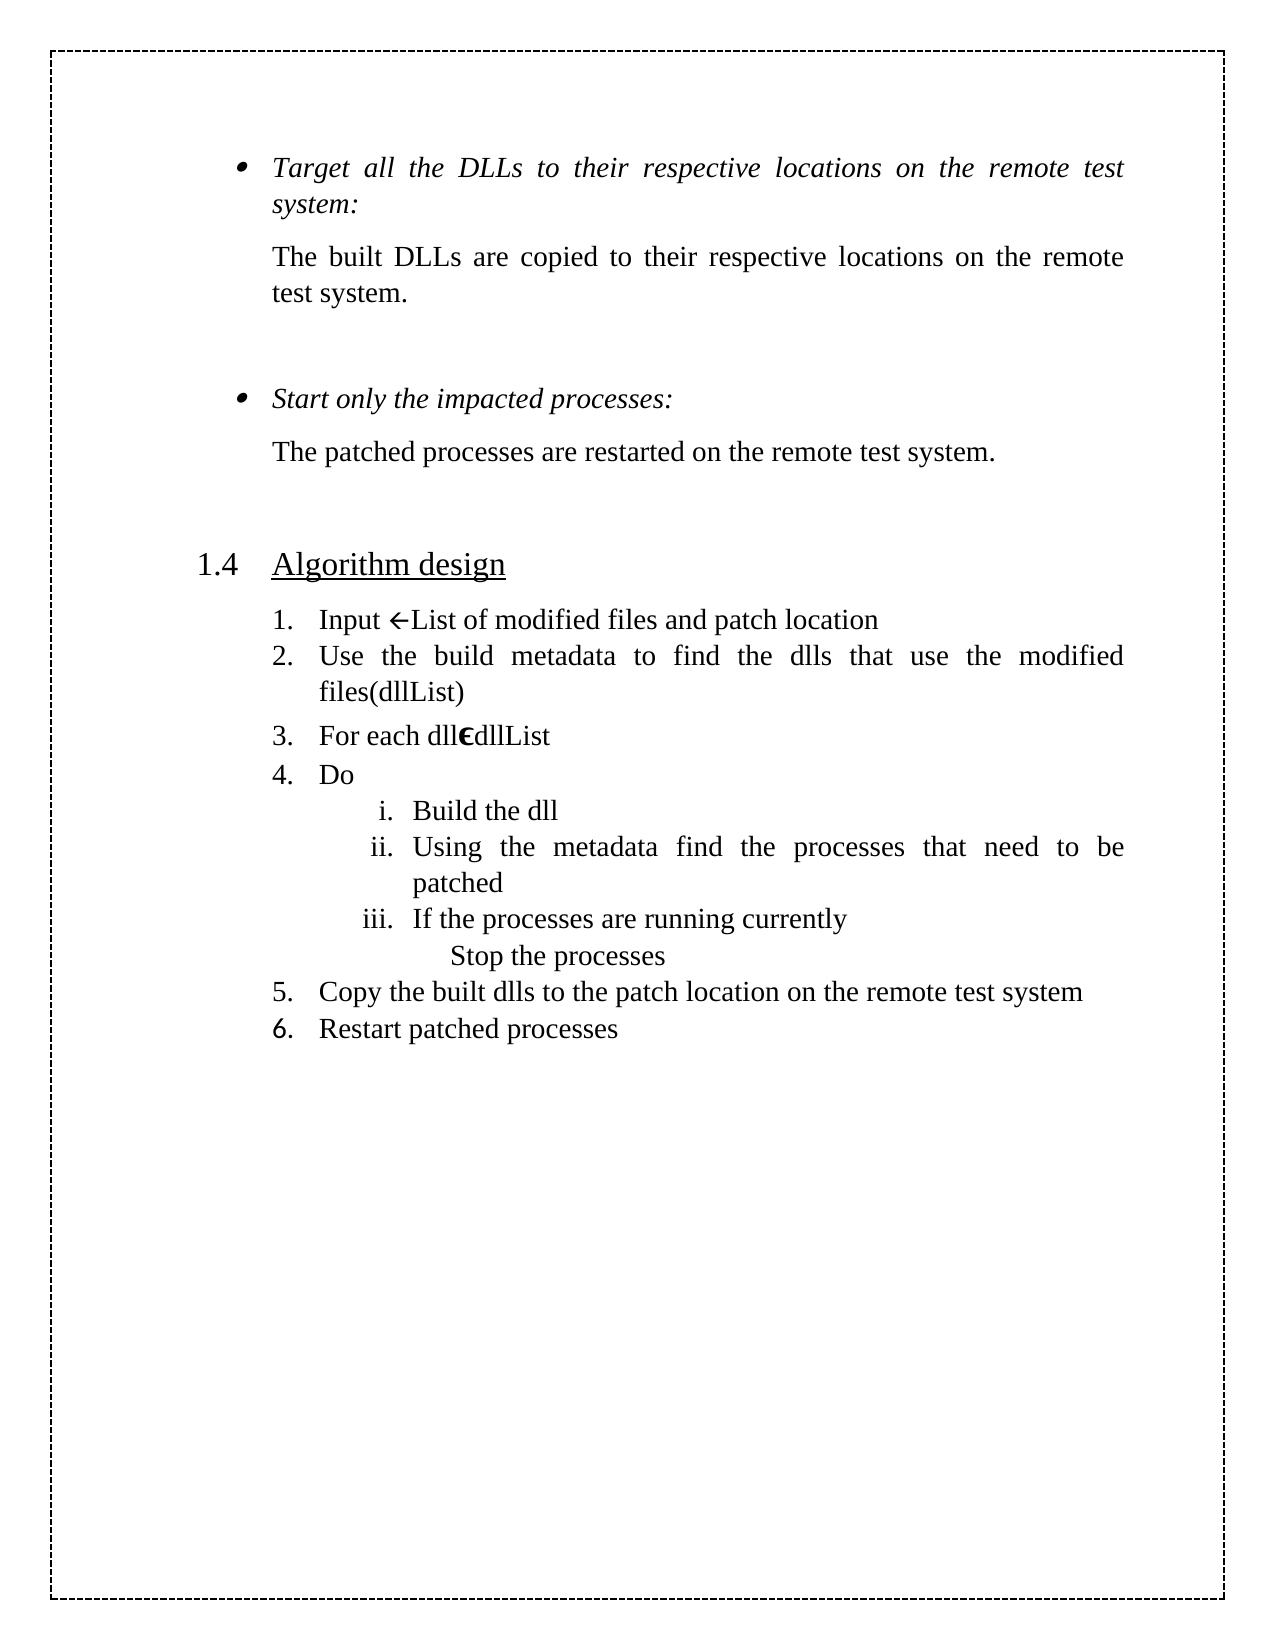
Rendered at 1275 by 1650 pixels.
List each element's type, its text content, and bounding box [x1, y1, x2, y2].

list Do [272, 757, 1125, 791]
list Start only the impacted processes: [234, 381, 1125, 414]
list Input List of modified files and patch location [272, 602, 1125, 636]
list Use the build metadata to find the dlls that use the modified files(dllList) [272, 638, 1125, 708]
text The built DLLs are copied to their respective locations on the remote test system. [272, 239, 1125, 309]
list Algorithm design [196, 544, 1125, 583]
text The patched processes are restarted on the remote test system. [272, 434, 1125, 467]
list Using the metadata find the processes that need to be patched [394, 829, 1125, 899]
list Restart patched processes [272, 1010, 1125, 1046]
list Stop the processes [272, 938, 1125, 971]
list Target all the DLLs to their respective locations on the remote test system: [234, 150, 1125, 220]
list For each dllϵdllList [272, 711, 1125, 754]
list Copy the built dlls to the patch location on the remote test system [272, 974, 1125, 1007]
list If the processes are running currently [394, 902, 1125, 935]
list Build the dll [394, 793, 1125, 827]
